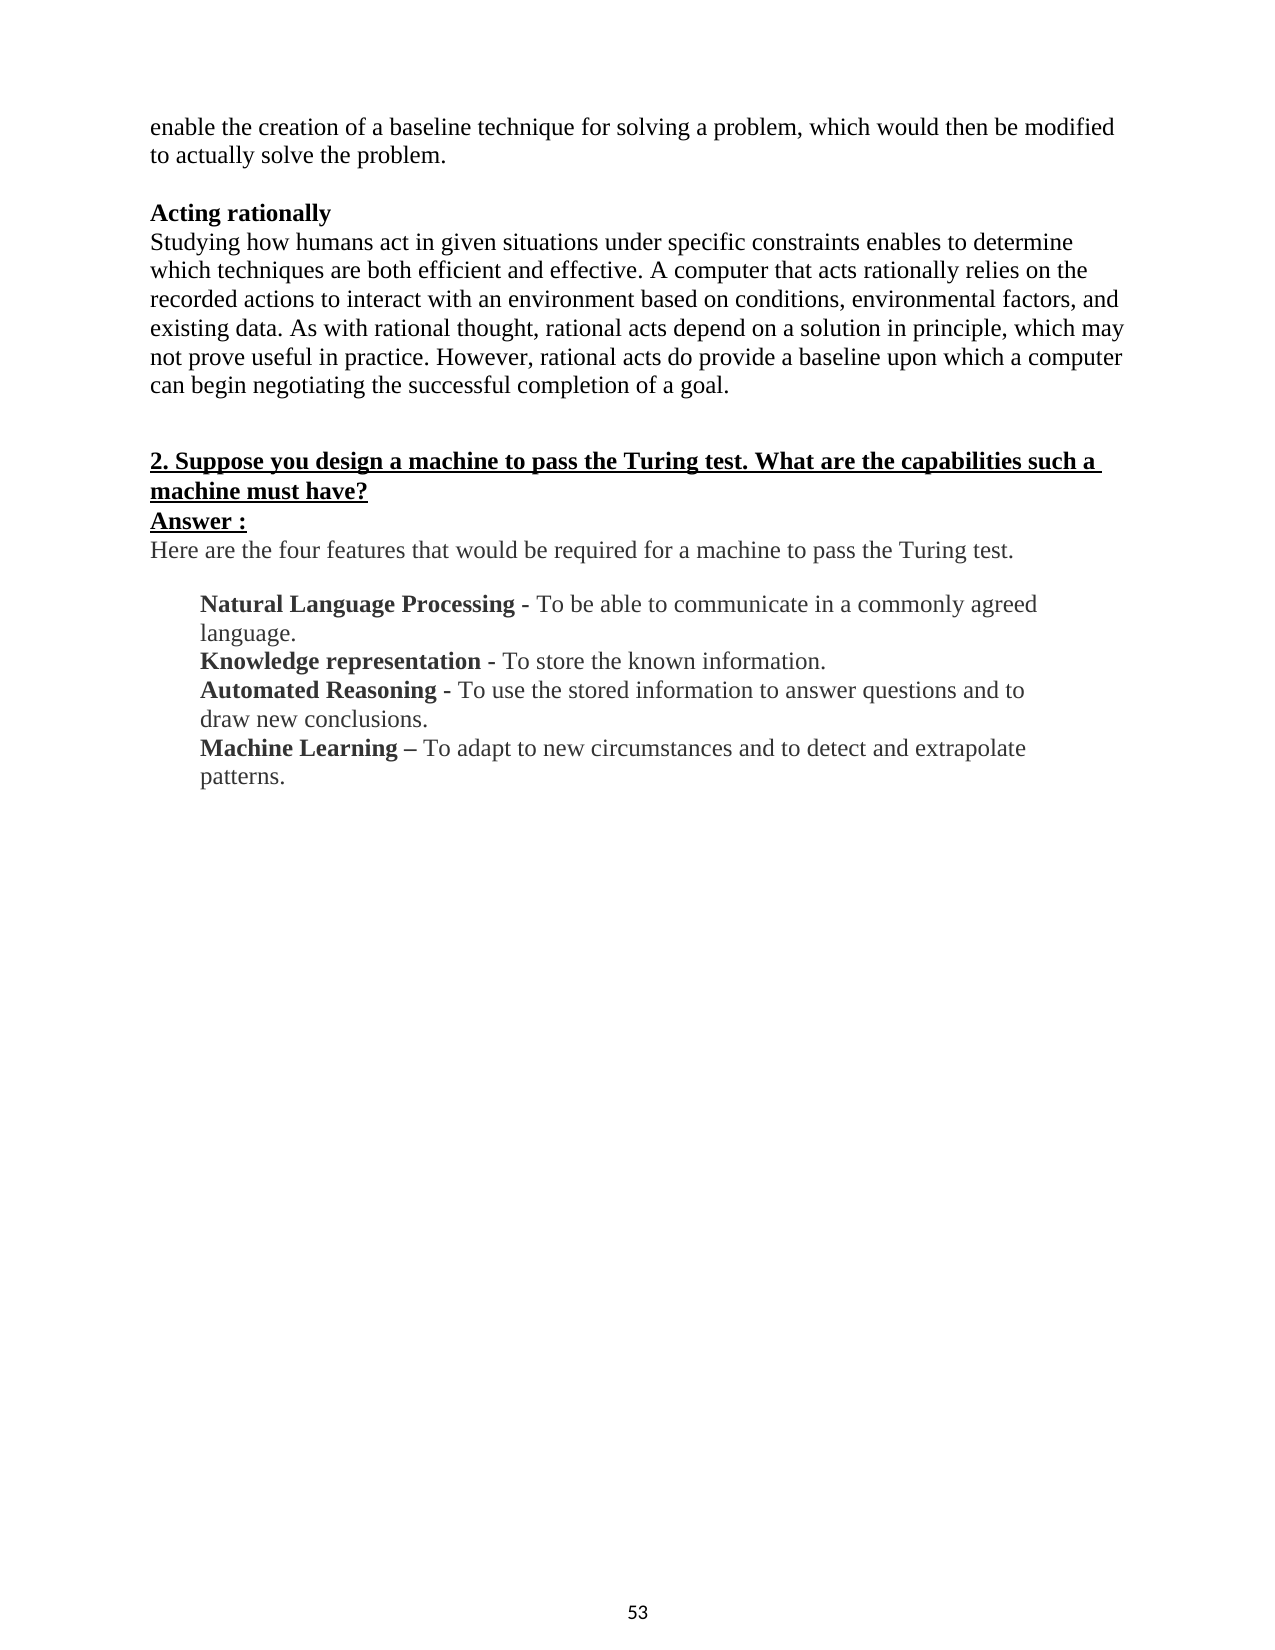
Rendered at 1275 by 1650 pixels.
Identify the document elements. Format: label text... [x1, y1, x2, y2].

list Natural Language Processing - To be able to communicate in a commonly agreed language. [162, 589, 1075, 646]
text enable the creation of a baseline technique for solving a problem, which would then be modified to actually solve the problem. [446, 112, 1125, 169]
text Acting rationally [150, 198, 1125, 227]
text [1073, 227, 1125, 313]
list Automated Reasoning - To use the stored information to answer questions and to draw new conclusions. [162, 675, 1075, 733]
list Machine Learning – To adapt to new circumstances and to detect and extrapolate patterns. [162, 733, 1075, 790]
text 2. Suppose you design a machine to pass the Turing test. What are the capabilities such a machine must have? [150, 446, 1125, 505]
list Knowledge representation - To store the known information. [162, 646, 1075, 675]
text Here are the four features that would be required for a machine to pass the Turing test. [150, 535, 1125, 564]
text Answer : [150, 506, 1125, 535]
